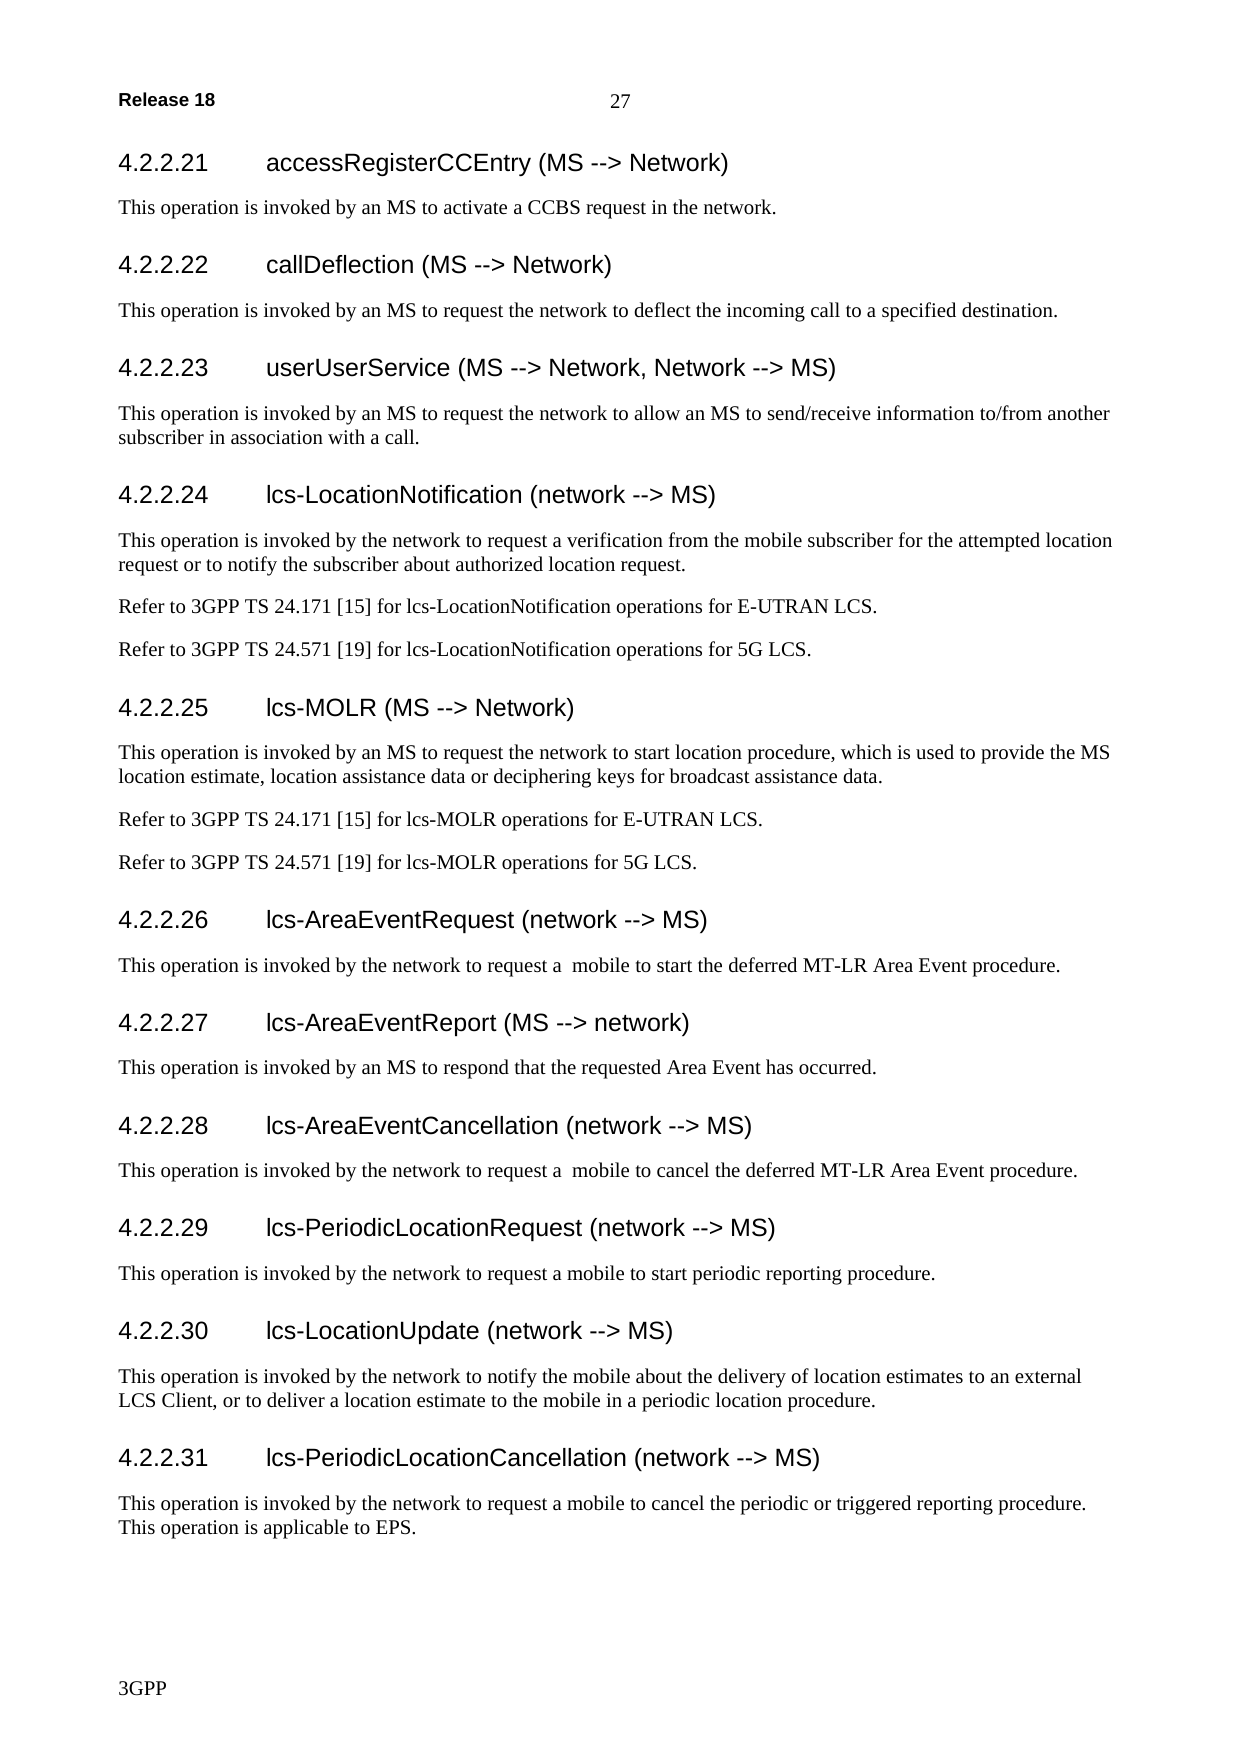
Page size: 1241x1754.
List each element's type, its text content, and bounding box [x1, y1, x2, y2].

text Refer to 3GPP TS 24.171 [15] for lcs-LocationNotification operations for E-UTRAN LCS. [118, 594, 1122, 618]
text This operation is invoked by the network to request a mobile to cancel the deferred MT-LR Area Event procedure. [118, 1158, 1122, 1182]
text Refer to 3GPP TS 24.571 [19] for lcs-MOLR operations for 5G LCS. [118, 850, 1122, 874]
subtitle 4.2.2.23 userUserService (MS --> Network, Network --> MS) [118, 353, 1122, 382]
text This operation is invoked by the network to notify the mobile about the delivery of location estimates to an external LCS Client, or to deliver a location estimate to the mobile in a periodic location procedure. [118, 1364, 1122, 1412]
text Refer to 3GPP TS 24.171 [15] for lcs-MOLR operations for E-UTRAN LCS. [118, 807, 1122, 831]
text This operation is invoked by the network to request a mobile to cancel the periodic or triggered reporting procedure. This operation is applicable to EPS. [118, 1491, 1122, 1539]
subtitle 4.2.2.27 lcs-AreaEventReport (MS --> network) [118, 1008, 1122, 1037]
subtitle 4.2.2.21 accessRegisterCCEntry (MS --> Network) [118, 147, 1122, 176]
text This operation is invoked by an MS to request the network to allow an MS to send/receive information to/from another subscriber in association with a call. [118, 401, 1122, 449]
text This operation is invoked by the network to request a mobile to start periodic reporting procedure. [118, 1261, 1122, 1285]
subtitle 4.2.2.30 lcs-LocationUpdate (network --> MS) [118, 1316, 1122, 1345]
text Refer to 3GPP TS 24.571 [19] for lcs-LocationNotification operations for 5G LCS. [118, 637, 1122, 661]
text This operation is invoked by the network to request a mobile to start the deferred MT-LR Area Event procedure. [118, 952, 1122, 977]
text This operation is invoked by an MS to activate a CCBS request in the network. [118, 195, 1122, 219]
text This operation is invoked by an MS to request the network to deflect the incoming call to a specified destination. [118, 298, 1122, 322]
subtitle 4.2.2.24 lcs-LocationNotification (network --> MS) [118, 480, 1122, 509]
subtitle 4.2.2.28 lcs-AreaEventCancellation (network --> MS) [118, 1111, 1122, 1139]
text This operation is invoked by an MS to respond that the requested Area Event has occurred. [118, 1055, 1122, 1079]
subtitle 4.2.2.31 lcs-PeriodicLocationCancellation (network --> MS) [118, 1443, 1122, 1472]
text This operation is invoked by the network to request a verification from the mobile subscriber for the attempted location request or to notify the subscriber about authorized location request. [118, 527, 1122, 576]
subtitle 4.2.2.25 lcs-MOLR (MS --> Network) [118, 692, 1122, 721]
subtitle 4.2.2.22 callDeflection (MS --> Network) [118, 250, 1122, 279]
text This operation is invoked by an MS to request the network to start location procedure, which is used to provide the MS location estimate, location assistance data or deciphering keys for broadcast assistance data. [118, 740, 1122, 788]
subtitle 4.2.2.26 lcs-AreaEventRequest (network --> MS) [118, 905, 1122, 934]
subtitle 4.2.2.29 lcs-PeriodicLocationRequest (network --> MS) [118, 1213, 1122, 1242]
